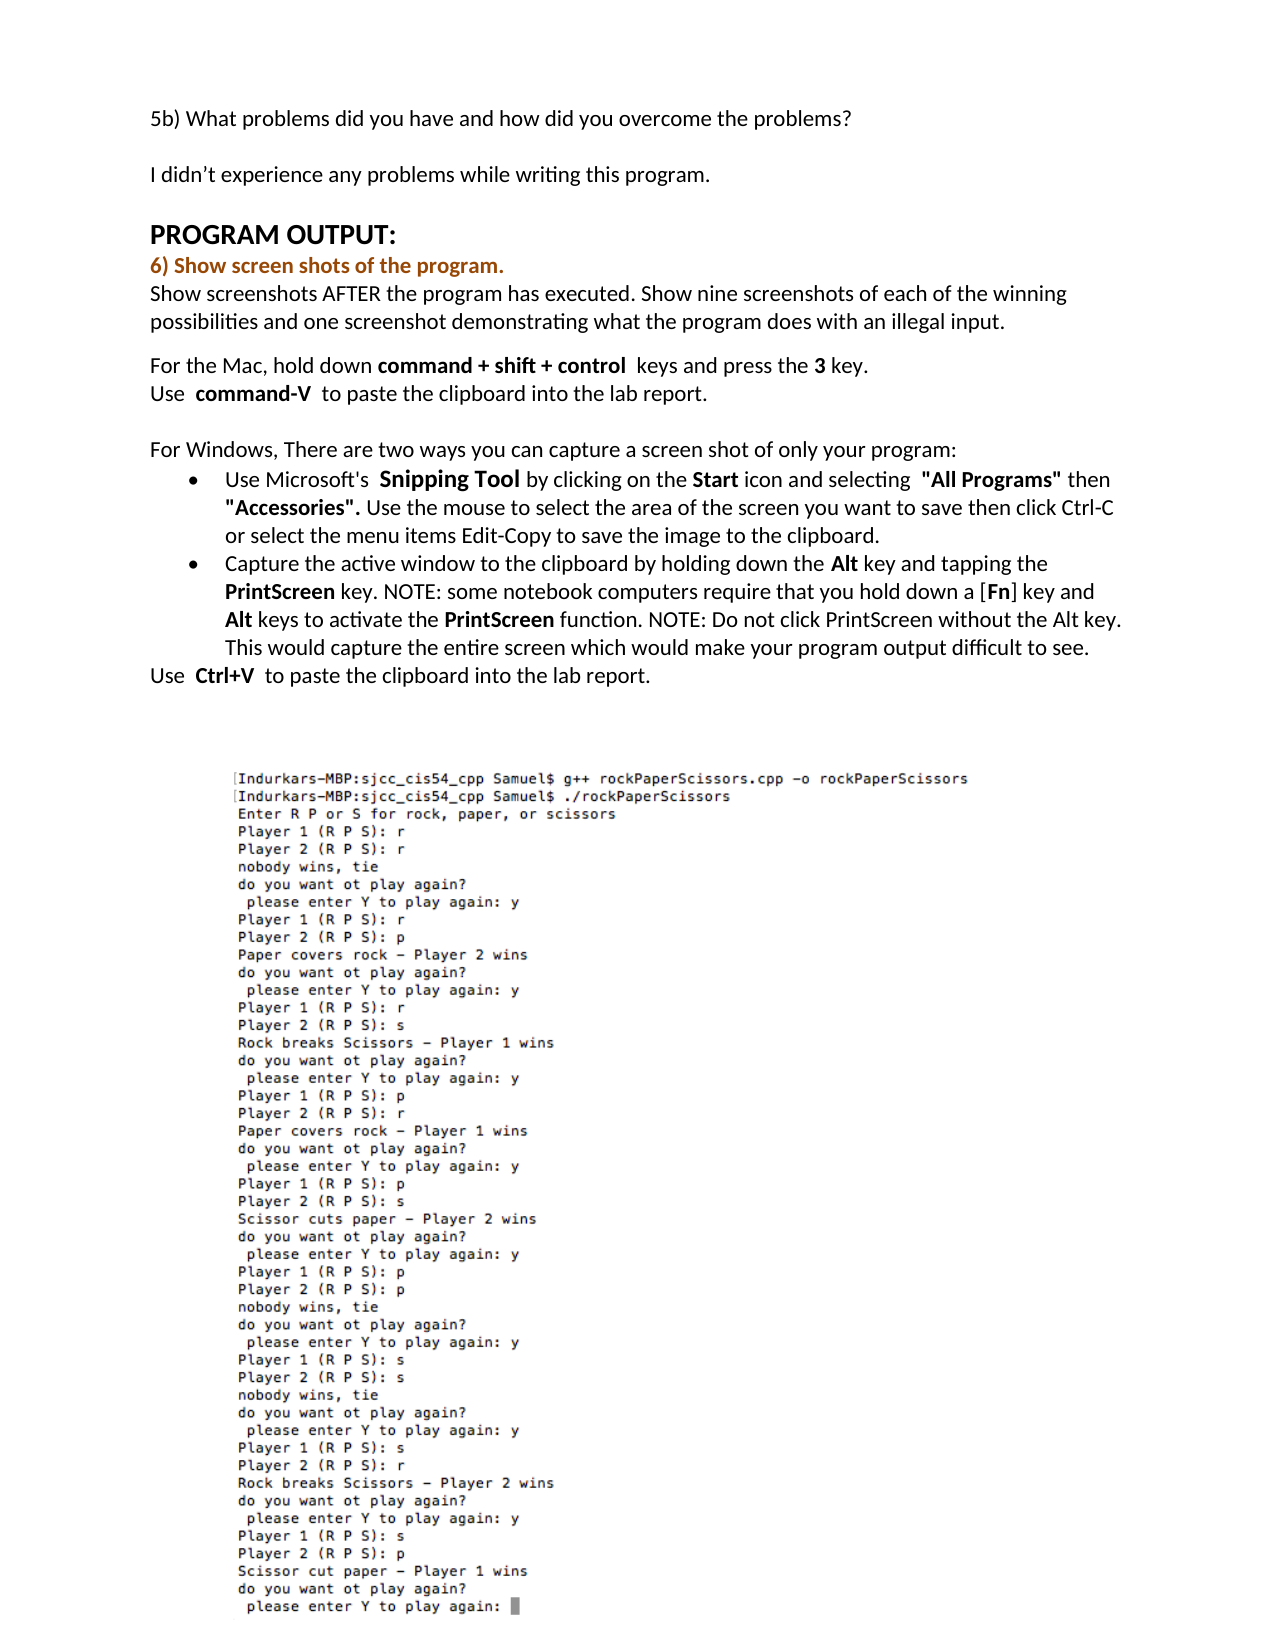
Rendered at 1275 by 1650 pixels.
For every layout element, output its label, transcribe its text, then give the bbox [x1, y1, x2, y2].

list Capture the active window to the clipboard by holding down the Alt key and tapping the PrintScreen key. NOTE: some notebook computers require that you hold down a [Fn] key and Alt keys to activate the PrintScreen function. NOTE: Do not click PrintScreen without the Alt key. This would capture the entire screen which would make your program output difficult to see. [187, 549, 1125, 662]
text 6) Show screen shots of the program. [150, 251, 1125, 279]
text For the Mac, hold down command + shift + control keys and press the 3 key. Use command-V to paste the clipboard into the lab report. [150, 351, 1125, 407]
list Use Microsoft's Snipping Tool by clicking on the Start icon and selecting "All Programs" then "Accessories". Use the mouse to select the area of the screen you want to save then click Ctrl-C or select the menu items Edit-Copy to save the image to the clipboard. [187, 463, 1125, 549]
text Use Ctrl+V to paste the clipboard into the lab report. [150, 662, 1125, 689]
text Show screenshots AFTER the program has executed. Show nine screenshots of each of the winning possibilities and one screenshot demonstrating what the program does with an illegal input. [150, 279, 1125, 336]
text 5b) What problems did you have and how did you overcome the problems? [150, 104, 1125, 132]
picture [233, 771, 975, 1620]
text For Windows, There are two ways you can capture a screen shot of only your program: [150, 435, 1125, 463]
text I didn’t experience any problems while writing this program. [150, 160, 1125, 188]
text PROGRAM OUTPUT: [150, 216, 1125, 251]
